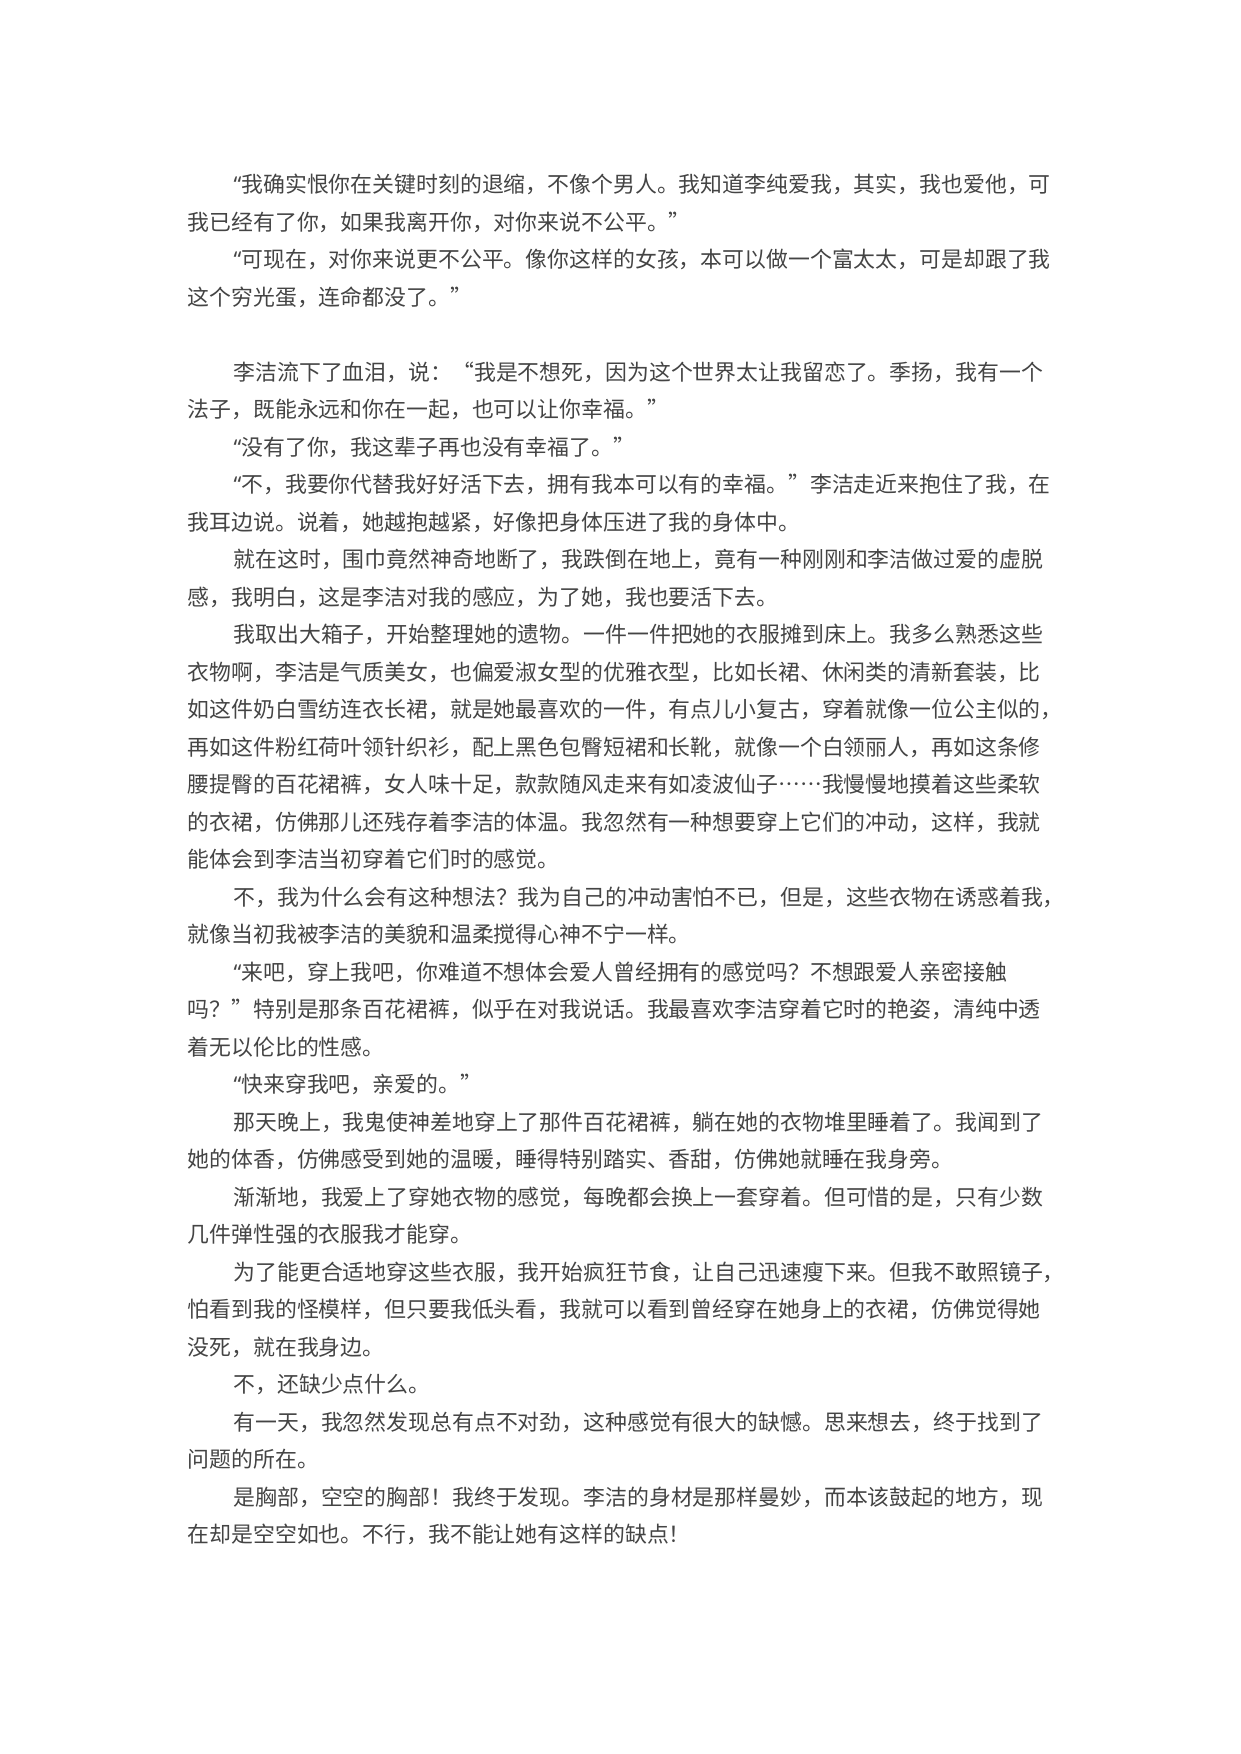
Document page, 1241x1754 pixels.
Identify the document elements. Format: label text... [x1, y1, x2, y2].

text 我取出大箱子，开始整理她的遗物。一件一件把她的衣服摊到床上。我多么熟悉这些衣物啊，李洁是气质美女，也偏爱淑女型的优雅衣型，比如长裙、休闲类的清新套装，比如这件奶白雪纺连衣长裙，就是她最喜欢的一件，有点儿小复古，穿着就像一位公主似的，再如这件粉红荷叶领针织衫，配上黑色包臀短裙和长靴，就像一个白领丽人，再如这条修腰提臀的百花裙裤，女人味十足，款款随风走来有如凌波仙子……我慢慢地摸着这些柔软的衣裙，仿佛那儿还残存着李洁的体温。我忽然有一种想要穿上它们的冲动，这样，我就能体会到李洁当初穿着它们时的感觉。 [187, 614, 1053, 877]
text 是胸部，空空的胸部！我终于发现。李洁的身材是那样曼妙，而本该鼓起的地方，现在却是空空如也。不行，我不能让她有这样的缺点！( C6 R, W$ M6 B [187, 1477, 1053, 1552]
text 为了能更合适地穿这些衣服，我开始疯狂节食，让自己迅速瘦下来。但我不敢照镜子，怕看到我的怪模样，但只要我低头看，我就可以看到曾经穿在她身上的衣裙，仿佛觉得她没死，就在我身边。 [187, 1252, 1053, 1364]
text “不，我要你代替我好好活下去，拥有我本可以有的幸福。”李洁走近来抱住了我，在我耳边说。说着，她越抱越紧，好像把身体压进了我的身体中。: o/ f9 [( C6 m# j4 }0 I' o! t4 u) _ [187, 464, 1053, 539]
text 李洁流下了血泪，说：“我是不想死，因为这个世界太让我留恋了。季扬，我有一个法子，既能永远和你在一起，也可以让你幸福。” [187, 352, 1053, 427]
text 那天晚上，我鬼使神差地穿上了那件百花裙裤，躺在她的衣物堆里睡着了。我闻到了她的体香，仿佛感受到她的温暖，睡得特别踏实、香甜，仿佛她就睡在我身旁。 [187, 1102, 1053, 1177]
text 有一天，我忽然发现总有点不对劲，这种感觉有很大的缺憾。思来想去，终于找到了问题的所在。+ u4 ^; P( t- x5 i! u [187, 1402, 1053, 1477]
text 不，还缺少点什么。" S0 ?6 O7 g* i0 s [187, 1364, 1053, 1402]
text “快来穿我吧，亲爱的。” [187, 1064, 1053, 1102]
text “没有了你，我这辈子再也没有幸福了。” [187, 427, 1053, 464]
text 不，我为什么会有这种想法？我为自己的冲动害怕不已，但是，这些衣物在诱惑着我，就像当初我被李洁的美貌和温柔搅得心神不宁一样。 [187, 877, 1053, 952]
text 就在这时，围巾竟然神奇地断了，我跌倒在地上，竟有一种刚刚和李洁做过爱的虚脱感，我明白，这是李洁对我的感应，为了她，我也要活下去。 [187, 539, 1053, 614]
text 渐渐地，我爱上了穿她衣物的感觉，每晚都会换上一套穿着。但可惜的是，只有少数几件弹性强的衣服我才能穿。 [187, 1177, 1053, 1252]
text “来吧，穿上我吧，你难道不想体会爱人曾经拥有的感觉吗？不想跟爱人亲密接触吗？”特别是那条百花裙裤，似乎在对我说话。我最喜欢李洁穿着它时的艳姿，清纯中透着无以伦比的性感。) V/ }3 H5 ~& [ [187, 952, 1053, 1064]
text “可现在，对你来说更不公平。像你这样的女孩，本可以做一个富太太，可是却跟了我这个穷光蛋，连命都没了。”! V7 t( ?% B: V1 B, E[一次购买，终身免费更新，缺失章节%等，请记住唯一~联系方式24小时在线客服QQ6462*08907以及备用QQ27752696#7^6] [187, 239, 1053, 352]
text “我确实恨你在关键时刻的退缩，不像个男人。我知道李纯爱我，其实，我也爱他，可我已经有了你，如果我离开你，对你来说不公平。” [187, 164, 1053, 239]
